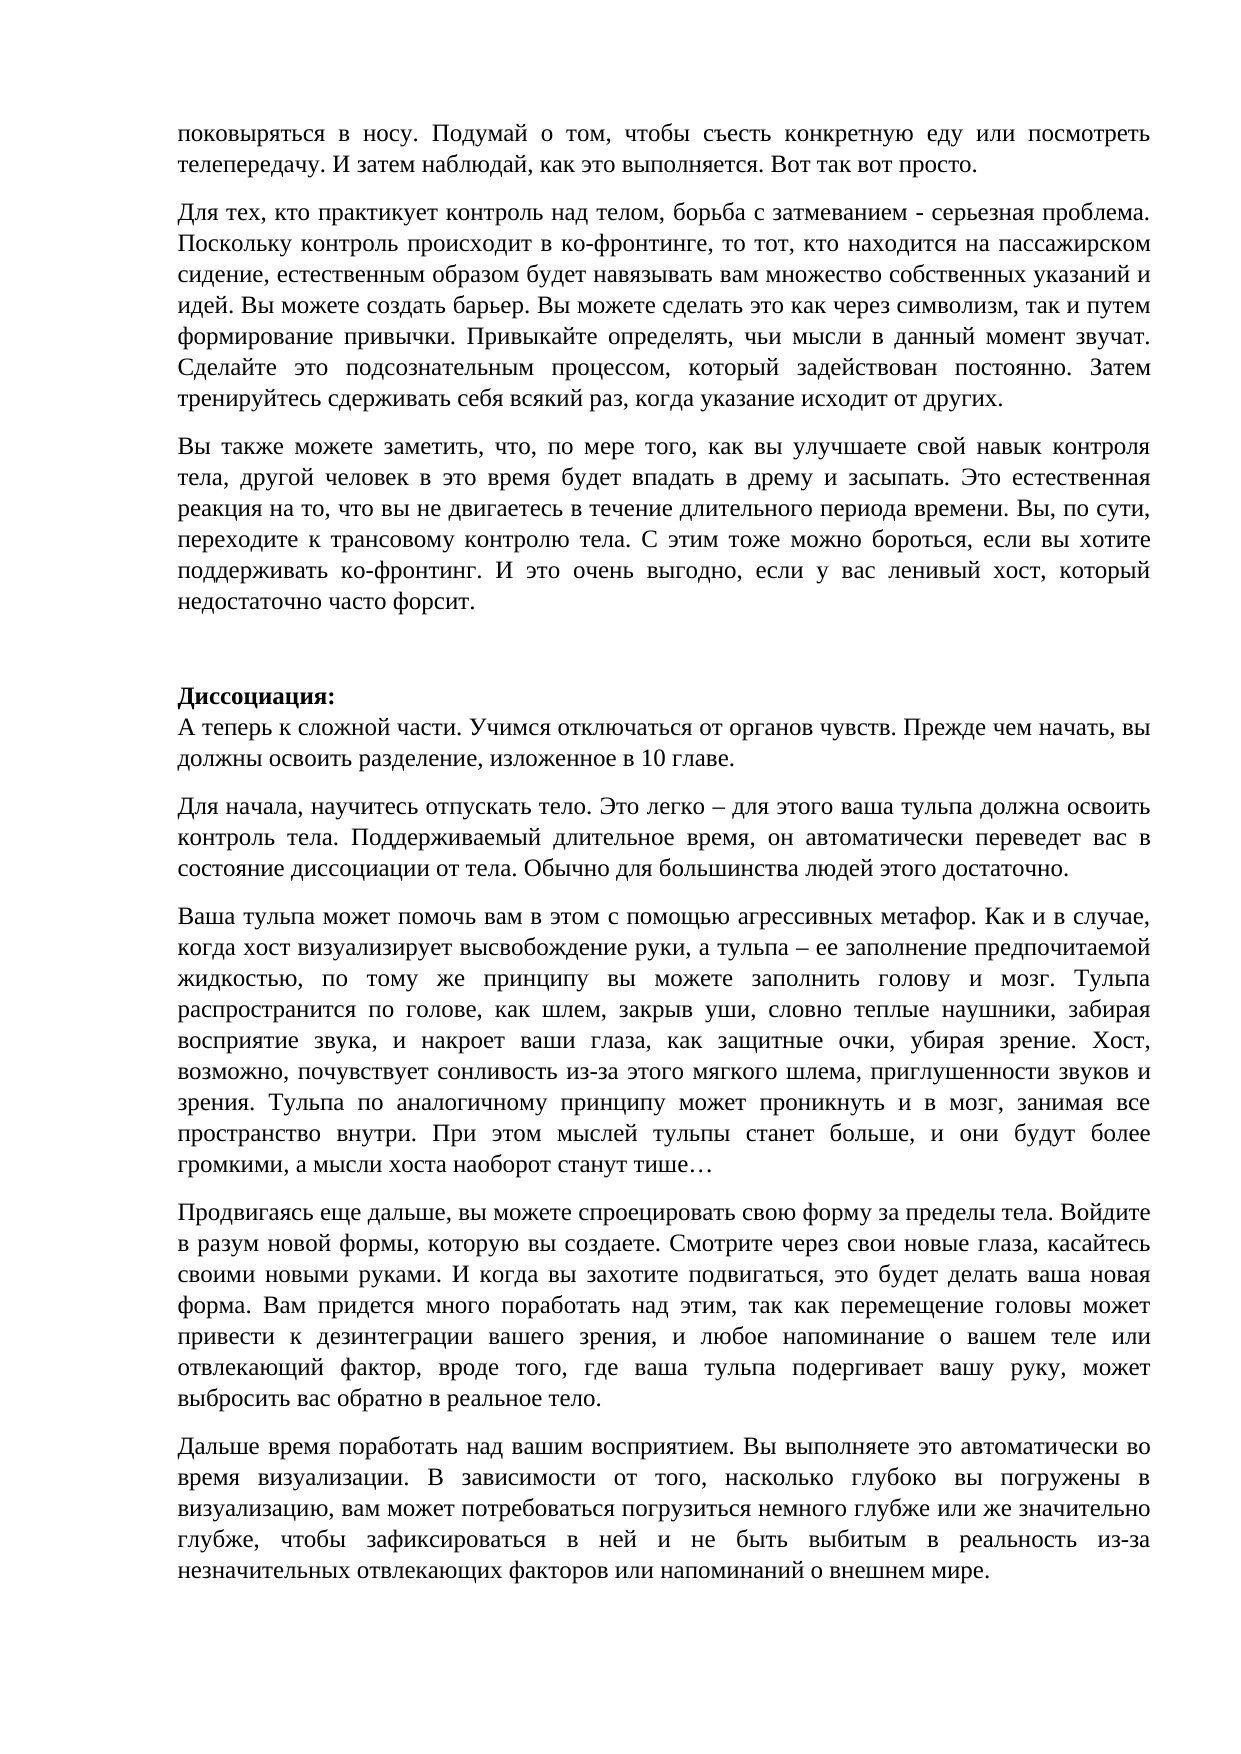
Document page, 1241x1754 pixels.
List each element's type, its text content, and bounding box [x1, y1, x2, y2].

text Вы также можете заметить, что, по мере того, как вы улучшаете свой навык контроля тела, другой человек в это время будет впадать в дрему и засыпать. Это естественная реакция на то, что вы не двигаетесь в течение длительного периода времени. Вы, по сути, переходите к трансовому контролю тела. С этим тоже можно бороться, если вы хотите поддерживать ко-фронтинг. И это очень выгодно, если у вас ленивый хост, который недостаточно часто форсит. [177, 431, 1152, 615]
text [177, 118, 1152, 178]
text Ваша тульпа может помочь вам в этом с помощью агрессивных метафор. Как и в случае, когда хост визуализирует высвобождение руки, а тульпа – ее заполнение предпочитаемой жидкостью, по тому же принципу вы можете заполнить голову и мозг. Тульпа распространится по голове, как шлем, закрыв уши, словно теплые наушники, забирая восприятие звука, и накроет ваши глаза, как защитные очки, убирая зрение. Хост, возможно, почувствует сонливость из-за этого мягкого шлема, приглушенности звуков и зрения. Тульпа по аналогичному принципу может проникнуть и в мозг, занимая все пространство внутри. При этом мыслей тульпы станет больше, и они будут более громкими, а мысли хоста наоборот станут тише… [177, 901, 1152, 1178]
text Для начала, научитесь отпускать тело. Это легко – для этого ваша тульпа должна освоить контроль тела. Поддерживаемый длительное время, он автоматически переведет вас в состояние диссоциации от тела. Обычно для большинства людей этого достаточно. [177, 791, 1152, 882]
text Дальше время поработать над вашим восприятием. Вы выполняете это автоматически во время визуализации. В зависимости от того, насколько глубоко вы погружены в визуализацию, вам может потребоваться погрузиться немного глубже или же значительно глубже, чтобы зафиксироваться в ней и не быть выбитым в реальность из-за незначительных отвлекающих факторов или напоминаний о внешнем мире. [177, 1431, 1152, 1584]
text А теперь к сложной части. Учимся отключаться от органов чувств. Прежде чем начать, вы должны освоить разделение, изложенное в 10 главе. [177, 712, 1152, 772]
text Для тех, кто практикует контроль над телом, борьба с затмеванием - серьезная проблема. Поскольку контроль происходит в ко-фронтинге, то тот, кто находится на пассажирском сидение, естественным образом будет навязывать вам множество собственных указаний и идей. Вы можете создать барьер. Вы можете сделать это как через символизм, так и путем формирование привычки. Привыкайте определять, чьи мысли в данный момент звучат. Сделайте это подсознательным процессом, который задействован постоянно. Затем тренируйтесь сдерживать себя всякий раз, когда указание исходит от других. [177, 197, 1152, 412]
subtitle Диссоциация: [177, 681, 1152, 710]
text Продвигаясь еще дальше, вы можете спроецировать свою форму за пределы тела. Войдите в разум новой формы, которую вы создаете. Смотрите через свои новые глаза, касайтесь своими новыми руками. И когда вы захотите подвигаться, это будет делать ваша новая форма. Вам придется много поработать над этим, так как перемещение головы может привести к дезинтеграции вашего зрения, и любое напоминание о вашем теле или отвлекающий фактор, вроде того, где ваша тульпа подергивает вашу руку, может выбросить вас обратно в реальное тело. [177, 1197, 1152, 1412]
